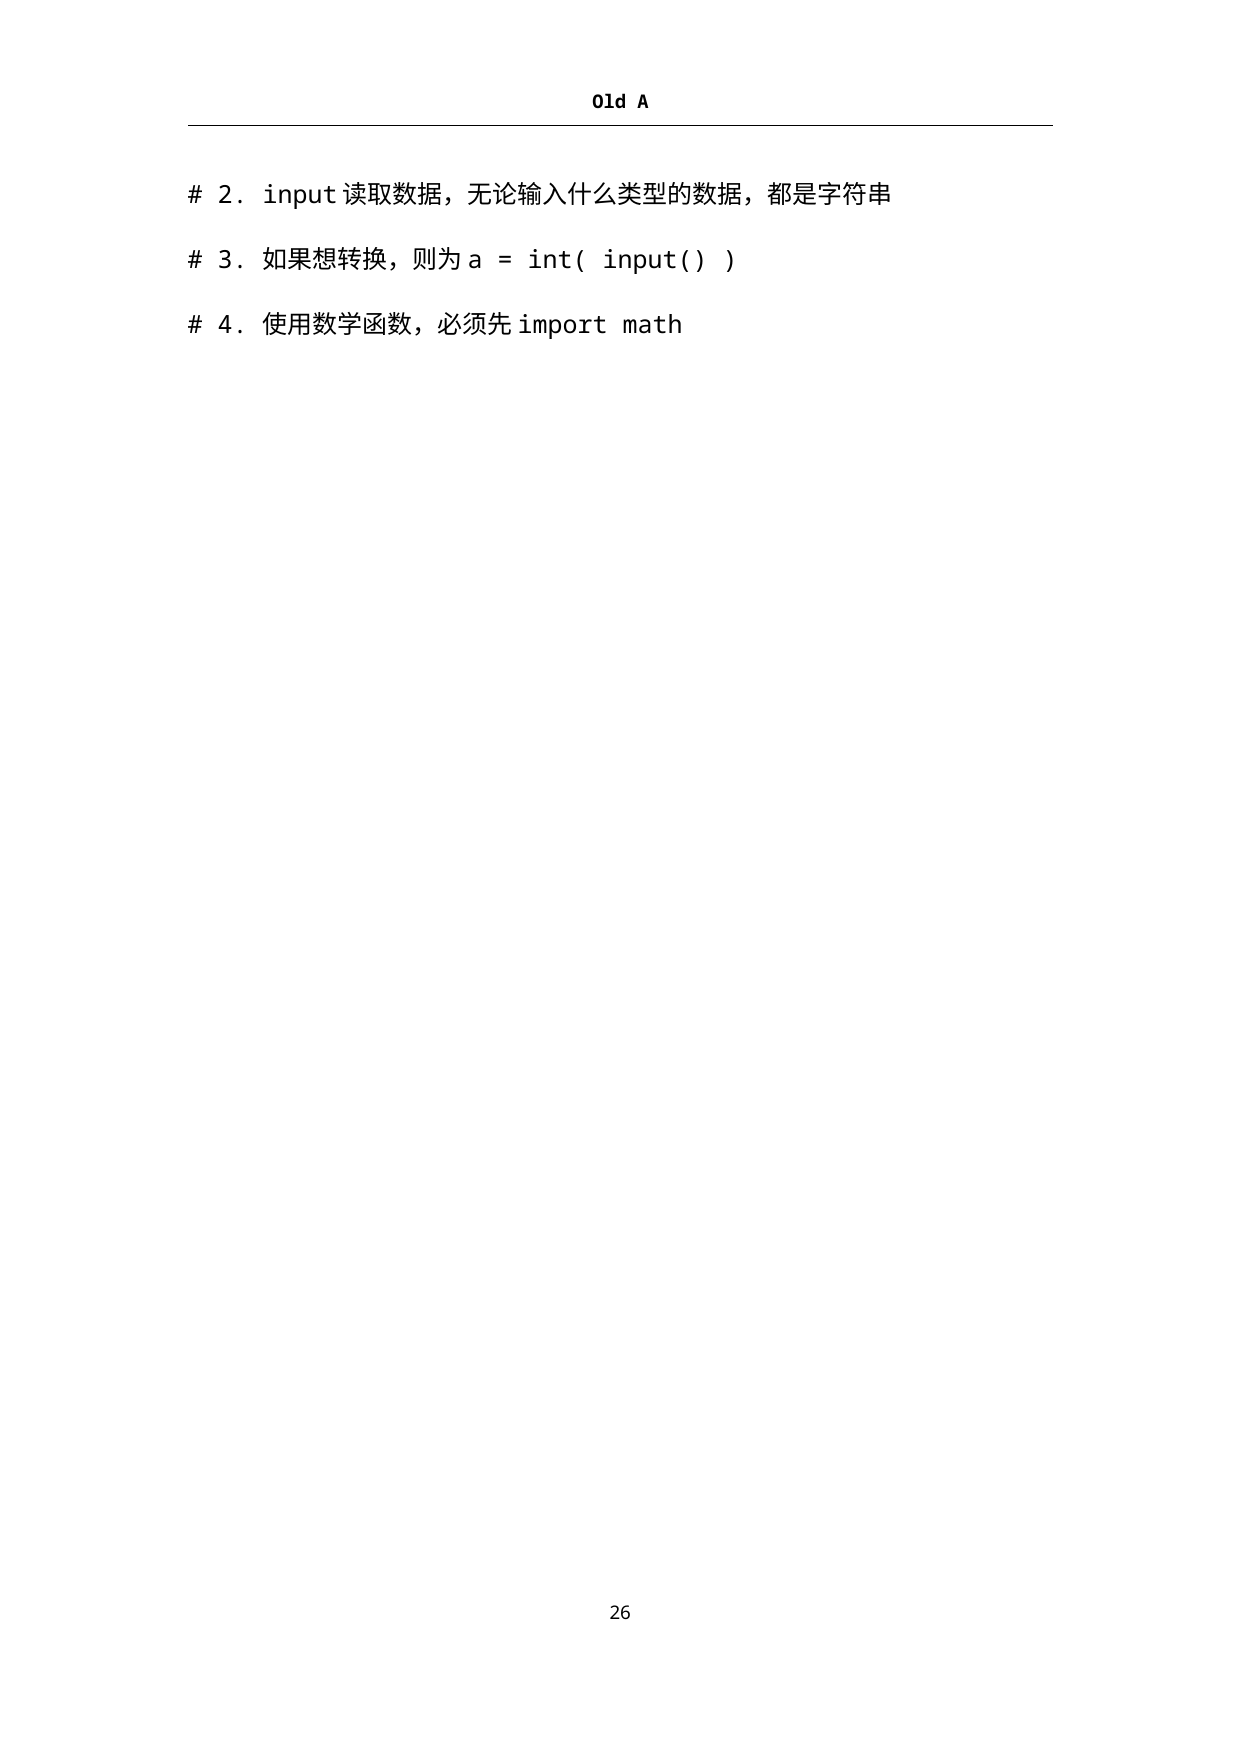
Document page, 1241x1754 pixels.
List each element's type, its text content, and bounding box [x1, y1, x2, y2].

text # 2. input读取数据，无论输入什么类型的数据，都是字符串 [187, 160, 1053, 225]
text # 3. 如果想转换，则为a = int( input() ) [187, 225, 1053, 290]
text # 4. 使用数学函数，必须先import math [187, 290, 1053, 355]
